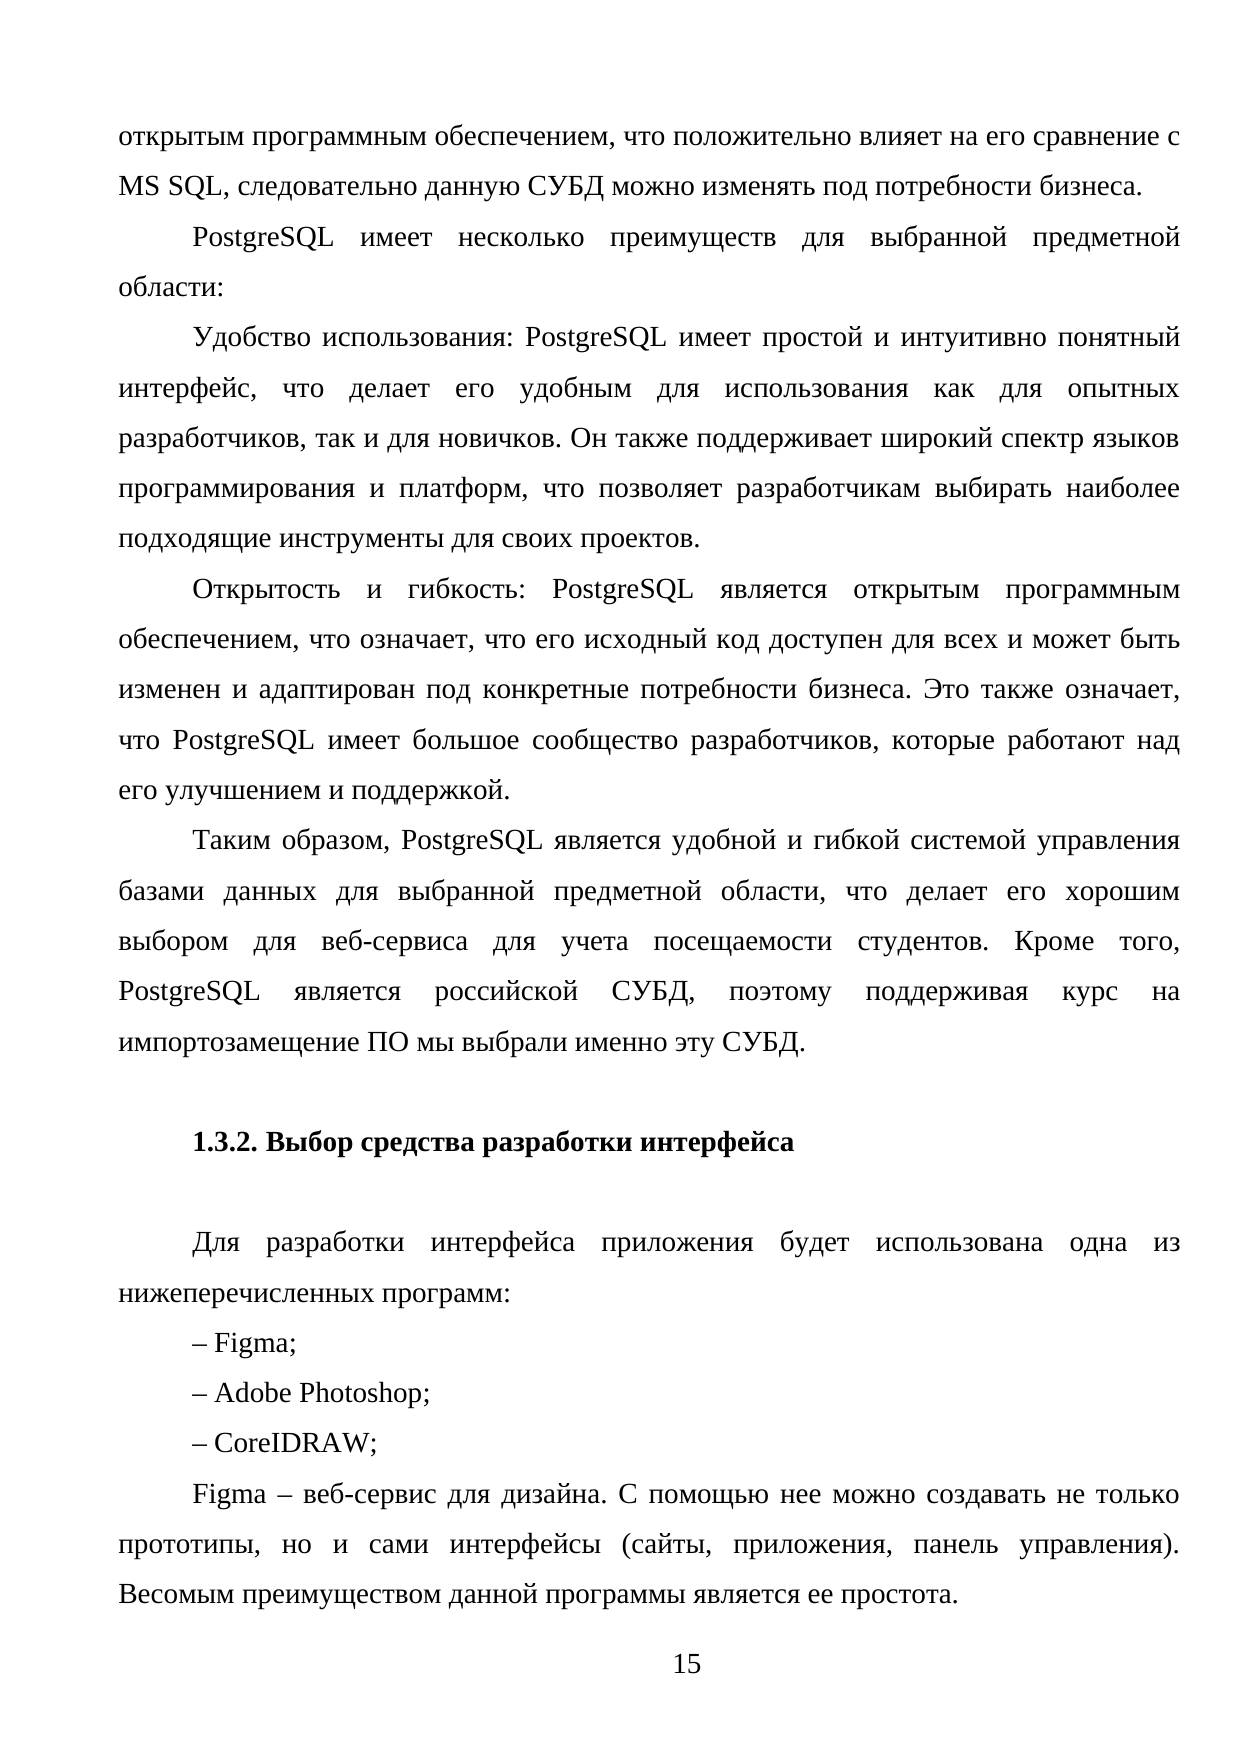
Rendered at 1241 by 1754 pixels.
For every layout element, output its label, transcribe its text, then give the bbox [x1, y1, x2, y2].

text Таким образом, PostgreSQL является удобной и гибкой системой управления базами данных для выбранной предметной области, что делает его хорошим выбором для веб-сервиса для учета посещаемости студентов. Кроме того, PostgreSQL является российской СУБД, поэтому поддерживая курс на импортозамещение ПО мы выбрали именно эту СУБД. [118, 822, 1181, 1057]
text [118, 118, 1181, 202]
list Открытость и гибкость: PostgreSQL является открытым программным обеспечением, что означает, что его исходный код доступен для всех и может быть изменен и адаптирован под конкретные потребности бизнеса. Это также означает, что PostgreSQL имеет большое сообщество разработчиков, которые работают над его улучшением и поддержкой. [118, 571, 1181, 806]
list Удобство использования: PostgreSQL имеет простой и интуитивно понятный интерфейс, что делает его удобным для использования как для опытных разработчиков, так и для новичков. Он также поддерживает широкий спектр языков программирования и платформ, что позволяет разработчикам выбирать наиболее подходящие инструменты для своих проектов. [118, 319, 1181, 554]
text Figma – веб-сервис для дизайна. С помощью нее можно создавать не только прототипы, но и сами интерфейсы (сайты, приложения, панель управления). Весомым преимуществом данной программы является ее простота. [118, 1476, 1181, 1610]
text – Figma; [118, 1325, 1181, 1358]
text – CoreIDRAW; [118, 1426, 1181, 1459]
text PostgreSQL имеет несколько преимуществ для выбранной предметной области: [118, 219, 1181, 303]
text Для разработки интерфейса приложения будет использована одна из нижеперечисленных программ: [118, 1224, 1181, 1308]
text – Adobe Photoshop; [118, 1375, 1181, 1409]
list Выбор средства разработки интерфейса [118, 1124, 1181, 1158]
